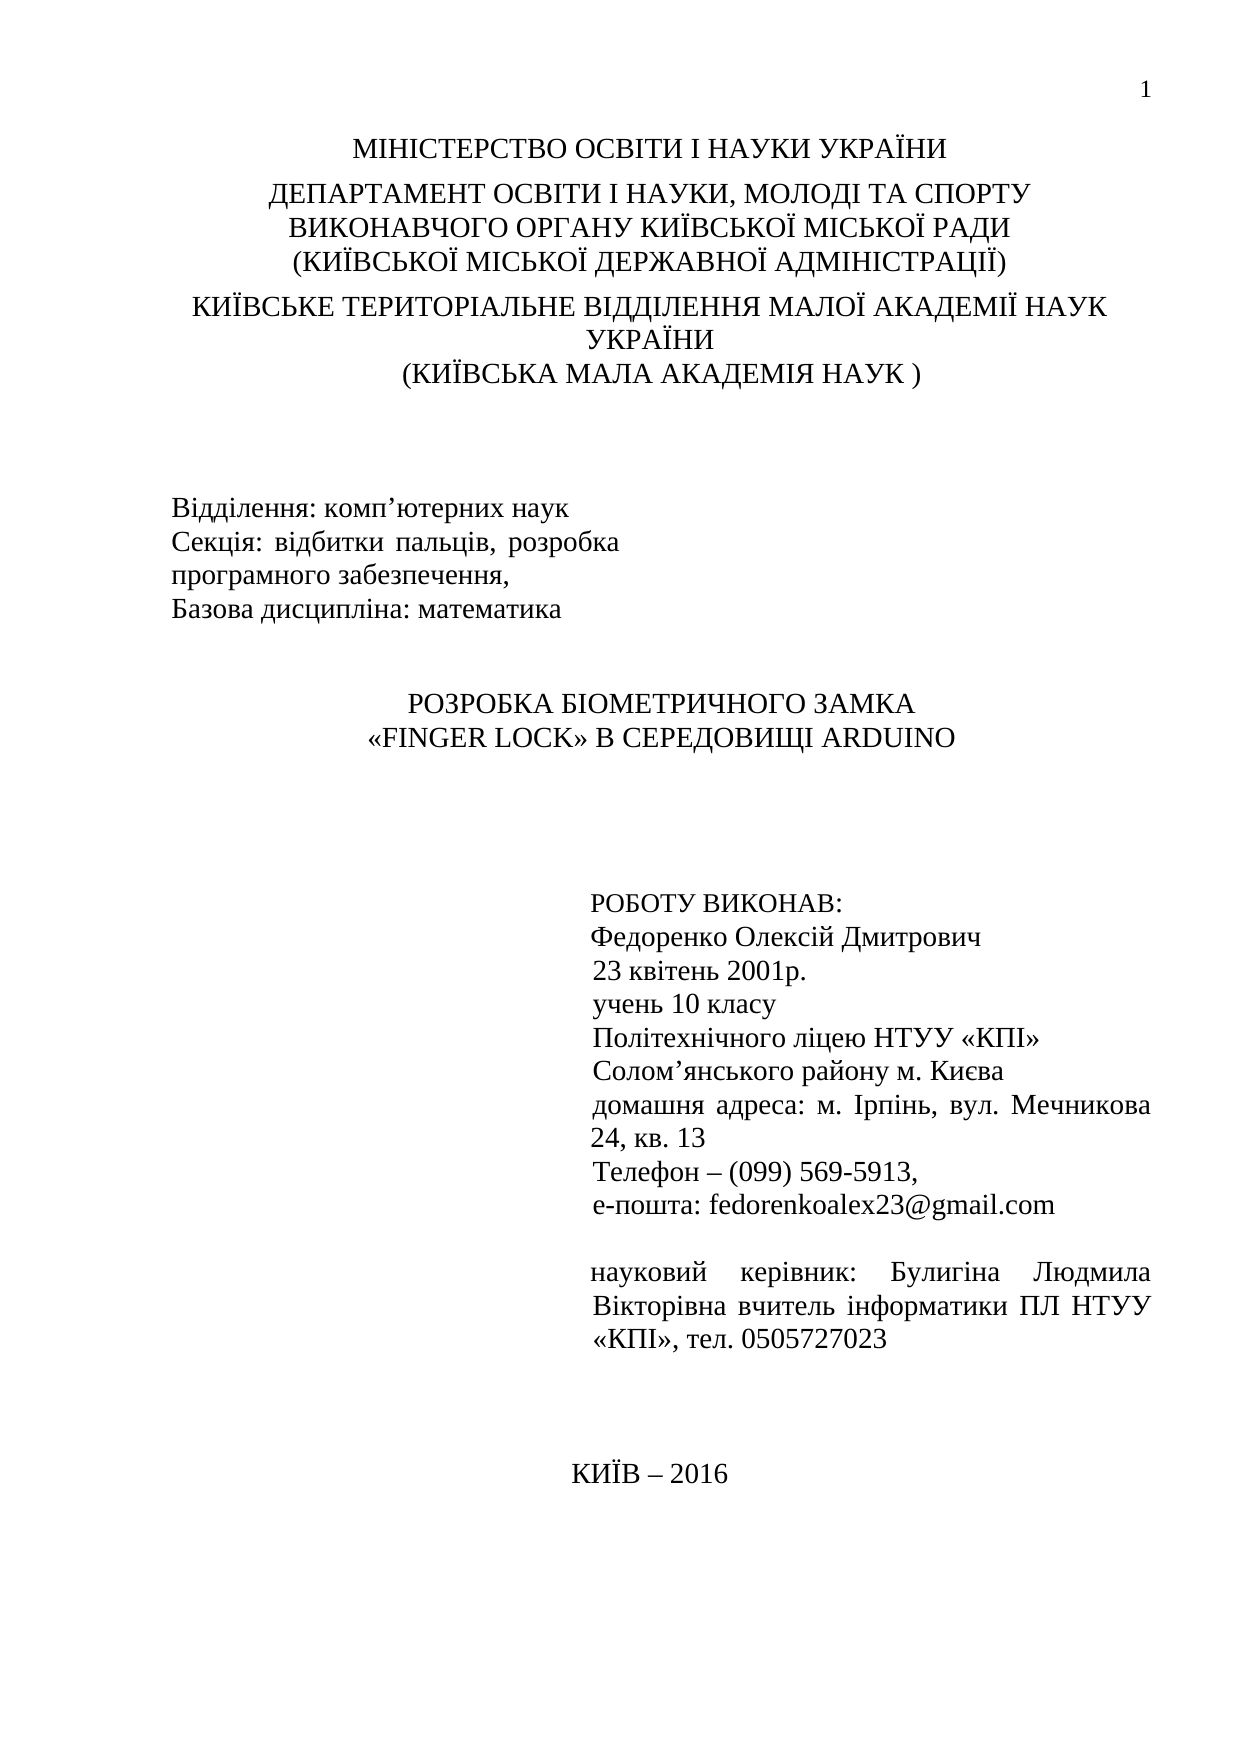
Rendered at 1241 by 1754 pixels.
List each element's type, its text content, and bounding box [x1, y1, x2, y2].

text «finger Lock» В СЕРЕДОВИЩІ arduino [148, 720, 1152, 754]
text ВИКОНАВЧОГО ОРГАНУ КИЇВСЬКОЇ міськОЇ РАДИ [148, 210, 1152, 244]
text (київської міської державної адміністрації) [148, 244, 1152, 277]
text Базова дисципліна: математика [148, 591, 715, 624]
text МІНІСТЕРСТВО ОСВІТИ І НАУКИ УКРАЇНИ [148, 131, 1152, 165]
text Політехнічного ліцею НТУУ «КПІ» [590, 1020, 1152, 1053]
text КИЇВ – 2016 [148, 1456, 1152, 1489]
text науковий керівник: Булигіна Людмила Вікторівна вчитель інформатики ПЛ НТУУ «КПІ», тел. 0505727023 [590, 1254, 1152, 1355]
text (КИЇВСЬКА МАЛА АКАДЕМІЯ НАУК ) [148, 356, 1152, 389]
text домашня адреса: м. Ірпінь, вул. Мечникова 24, кв. 13 [590, 1087, 1152, 1154]
text КИЇВСЬКЕ ТЕРИТОРІАЛЬНЕ ВІДДІЛЕННЯ МАЛОЇ АКАДЕМІЇ НАУК УКРАЇНИ [148, 289, 1152, 356]
text Телефон – (099) 569-5913, [590, 1154, 1152, 1187]
text ДЕПАРТАМЕНТ ОСВІТИ і НАУКИ, МОЛОДІ ТА СПОРТУ [148, 177, 1152, 210]
text е-пошта: fedorenkoalex23@gmail.com [590, 1187, 1152, 1221]
text Відділення: комп’ютерних наук [148, 490, 1152, 524]
text РОБОТУ ВИКОНАВ: [590, 886, 1152, 919]
text Федоренко Олексій Дмитрович [590, 919, 1152, 953]
text Секція: відбитки пальців, розробка програмного забезпечення, [171, 524, 620, 591]
text РОЗРОБКА біометричного замка [148, 687, 1152, 720]
text Солом’янського району м. Києва [590, 1053, 1152, 1087]
text учень 10 класу [590, 986, 1152, 1020]
text 23 квітень 2001р. [590, 953, 1152, 986]
